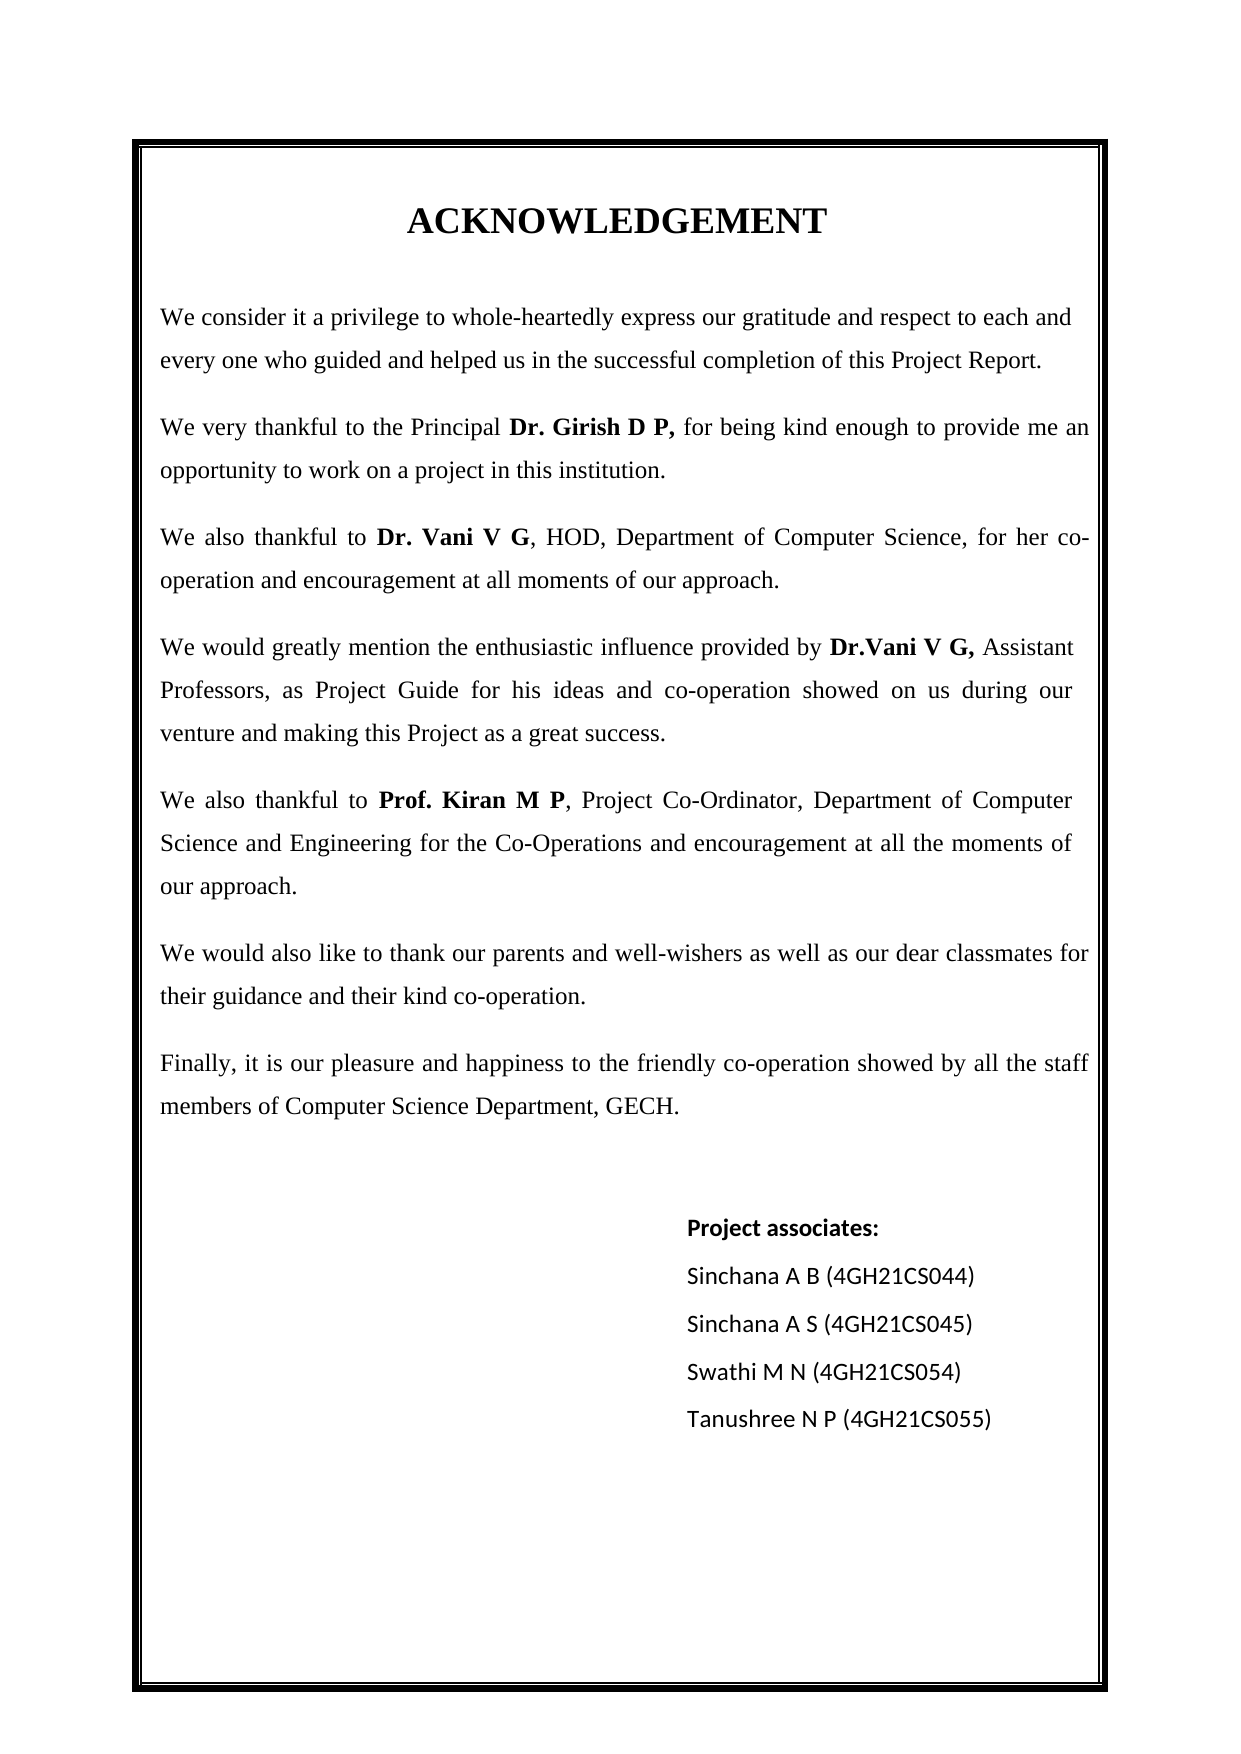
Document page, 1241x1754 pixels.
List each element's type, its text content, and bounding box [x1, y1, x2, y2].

text We also thankful to Dr. Vani V G, HOD, Department of Computer Science, for her co-operation and encouragement at all moments of our approach. [160, 522, 1090, 594]
text ACKNOWLEDGEMENT [150, 199, 1084, 242]
text Project associates: [150, 1213, 1090, 1243]
text We very thankful to the Principal Dr. Girish D P, for being kind enough to provide me an opportunity to work on a project in this institution. [160, 412, 1090, 484]
text We also thankful to Prof. Kiran M P, Project Co-Ordinator, Department of Computer Science and Engineering for the Co-Operations and encouragement at all the moments of our approach. [160, 785, 1073, 900]
text We would also like to thank our parents and well-wishers as well as our dear classmates for their guidance and their kind co-operation. [160, 938, 1090, 1010]
text Swathi M N (4GH21CS054) [150, 1356, 1090, 1386]
text We consider it a privilege to whole-heartedly express our gratitude and respect to each and every one who guided and helped us in the successful completion of this Project Report. [160, 302, 1073, 374]
text Sinchana A S (4GH21CS045) [150, 1308, 1090, 1338]
text Sinchana A B (4GH21CS044) [150, 1260, 1090, 1291]
text We would greatly mention the enthusiastic influence provided by Dr.Vani V G, Assistant Professors, as Project Guide for his ideas and co-operation showed on us during our venture and making this Project as a great success. [160, 632, 1074, 747]
text Finally, it is our pleasure and happiness to the friendly co-operation showed by all the staff members of Computer Science Department, GECH. [160, 1048, 1090, 1120]
text Tanushree N P (4GH21CS055) [150, 1403, 1090, 1434]
